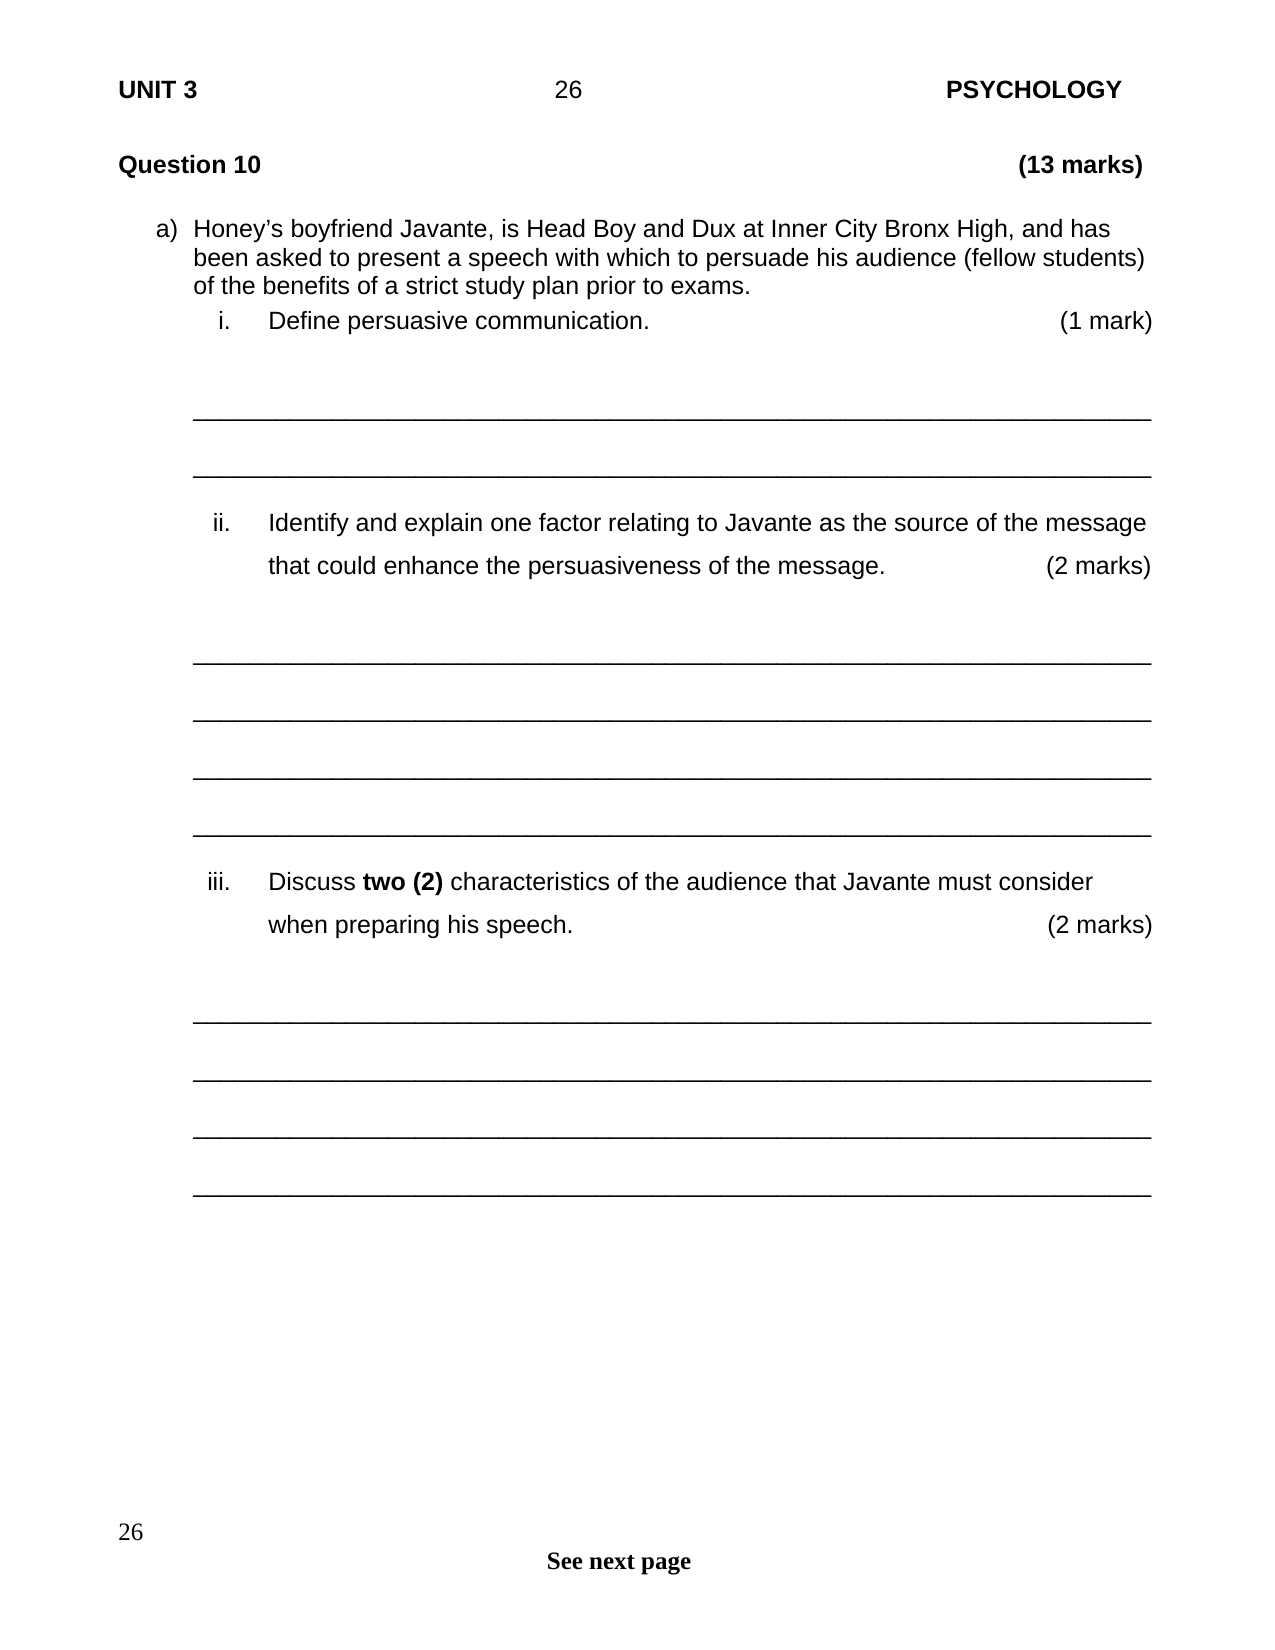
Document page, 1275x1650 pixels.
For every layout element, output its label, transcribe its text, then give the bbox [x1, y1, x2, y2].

text __________________________________________________________________________________________________________________________________________ [193, 392, 1157, 479]
list Define persuasive communication. (1 mark) [231, 306, 1157, 335]
text __________________________________________________________________________________________________________________________________________ [193, 637, 1157, 723]
list Honey’s boyfriend Javante, is Head Boy and Dux at Inner City Bronx High, and has been asked to present a speech with which to persuade his audience (fellow students) of the benefits of a strict study plan prior to exams. [156, 214, 1157, 300]
list __________________________________________________________________________________________________________________________________________ [193, 1111, 1157, 1197]
text __________________________________________________________________________________________________________________________________________ [193, 752, 1157, 838]
text Question 10 (13 marks) [118, 150, 1157, 179]
list __________________________________________________________________________________________________________________________________________ [193, 996, 1157, 1082]
list Identify and explain one factor relating to Javante as the source of the message that could enhance the persuasiveness of the message. (2 marks) [231, 507, 1157, 579]
list Discuss two (2) characteristics of the audience that Javante must consider when preparing his speech. (2 marks) [231, 867, 1157, 939]
